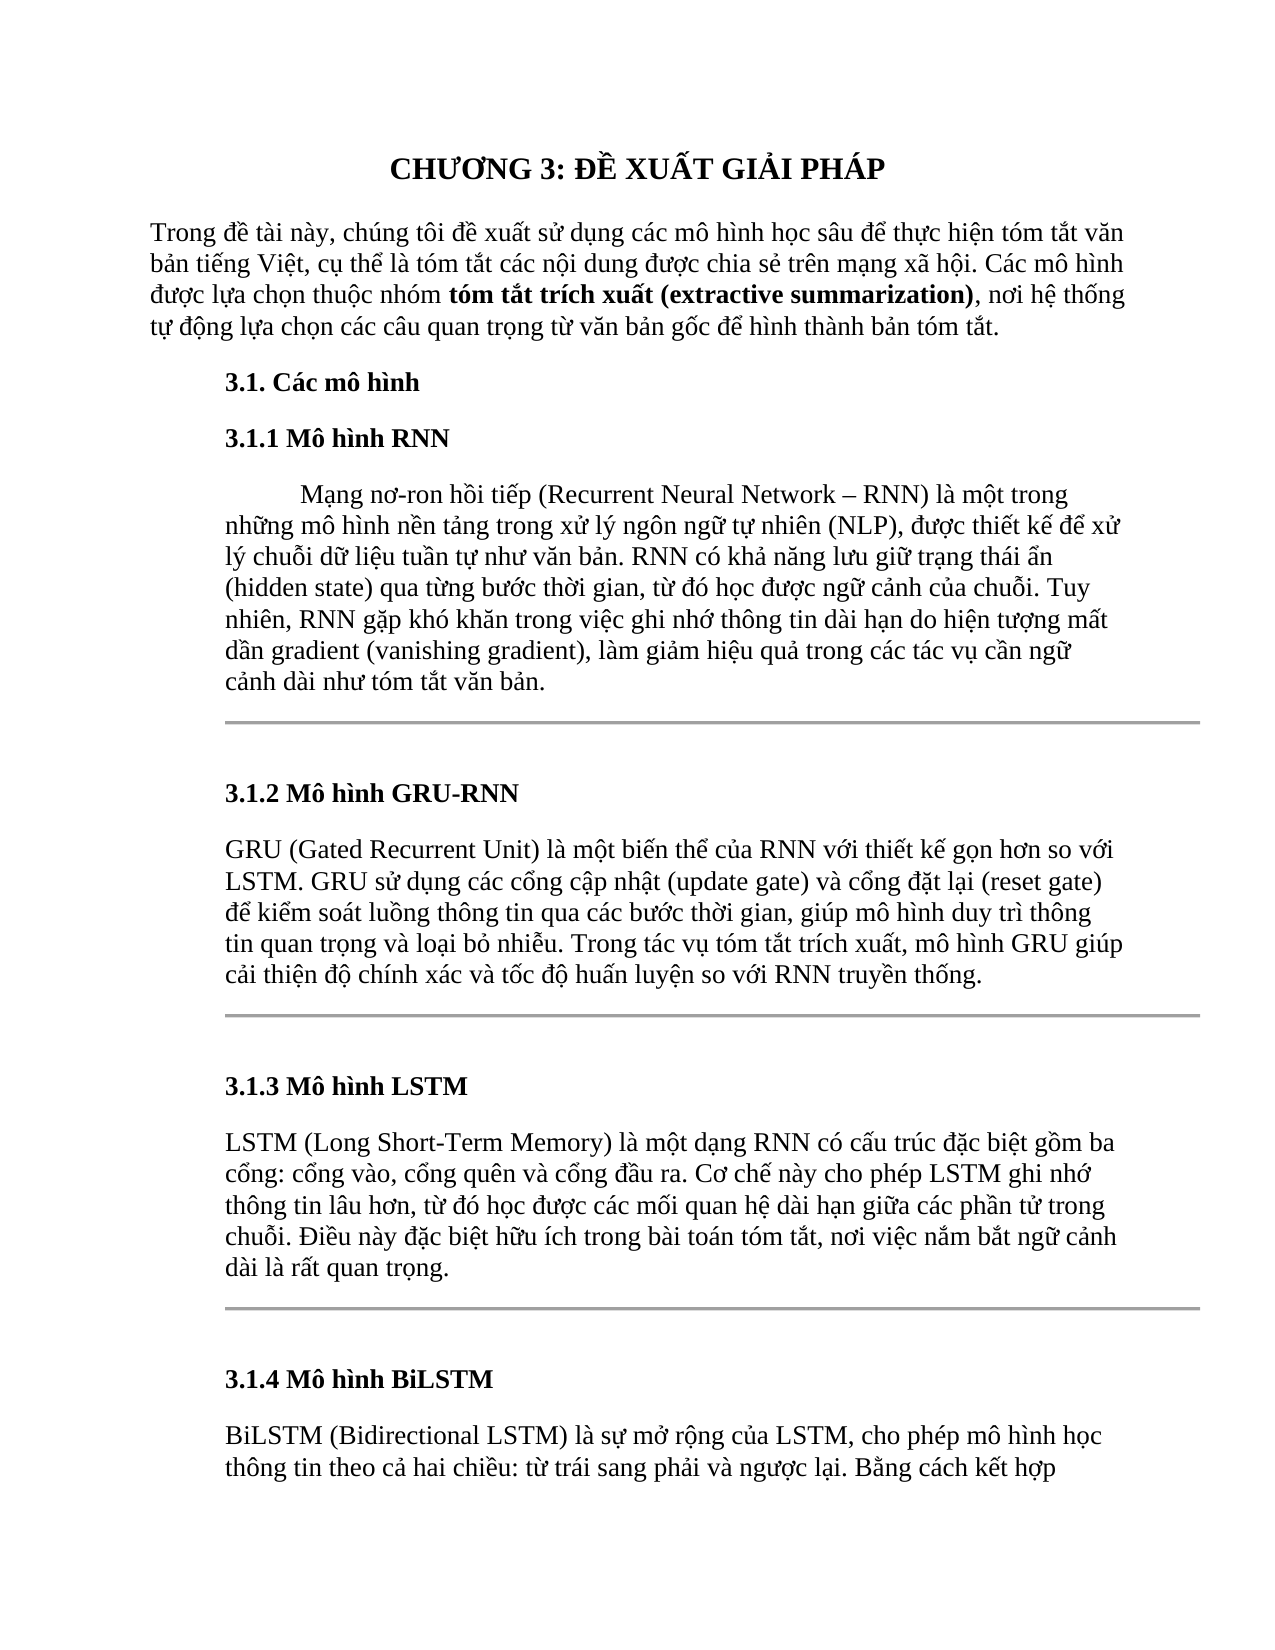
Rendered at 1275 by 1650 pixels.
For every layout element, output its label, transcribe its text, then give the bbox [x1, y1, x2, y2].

text LSTM (Long Short-Term Memory) là một dạng RNN có cấu trúc đặc biệt gồm ba cổng: cổng vào, cổng quên và cổng đầu ra. Cơ chế này cho phép LSTM ghi nhớ thông tin lâu hơn, từ đó học được các mối quan hệ dài hạn giữa các phần tử trong chuỗi. Điều này đặc biệt hữu ích trong bài toán tóm tắt, nơi việc nắm bắt ngữ cảnh dài là rất quan trọng. [225, 1126, 1125, 1282]
text 3.1.4 Mô hình BiLSTM [225, 1363, 1125, 1394]
text 3.1.1 Mô hình RNN [225, 422, 1125, 453]
text Mạng nơ-ron hồi tiếp (Recurrent Neural Network – RNN) là một trong những mô hình nền tảng trong xử lý ngôn ngữ tự nhiên (NLP), được thiết kế để xử lý chuỗi dữ liệu tuần tự như văn bản. RNN có khả năng lưu giữ trạng thái ẩn (hidden state) qua từng bước thời gian, từ đó học được ngữ cảnh của chuỗi. Tuy nhiên, RNN gặp khó khăn trong việc ghi nhớ thông tin dài hạn do hiện tượng mất dần gradient (vanishing gradient), làm giảm hiệu quả trong các tác vụ cần ngữ cảnh dài như tóm tắt văn bản. [225, 478, 1125, 696]
text Trong đề tài này, chúng tôi đề xuất sử dụng các mô hình học sâu để thực hiện tóm tắt văn bản tiếng Việt, cụ thể là tóm tắt các nội dung được chia sẻ trên mạng xã hội. Các mô hình được lựa chọn thuộc nhóm tóm tắt trích xuất (extractive summarization), nơi hệ thống tự động lựa chọn các câu quan trọng từ văn bản gốc để hình thành bản tóm tắt. [150, 216, 1125, 341]
text 3.1.3 Mô hình LSTM [225, 1070, 1125, 1101]
subtitle CHƯƠNG 3: ĐỀ XUẤT GIẢI PHÁP [150, 150, 1125, 186]
text 3.1. Các mô hình [225, 366, 1125, 397]
text 3.1.2 Mô hình GRU-RNN [225, 777, 1125, 808]
text GRU (Gated Recurrent Unit) là một biến thể của RNN với thiết kế gọn hơn so với LSTM. GRU sử dụng các cổng cập nhật (update gate) và cổng đặt lại (reset gate) để kiểm soát luồng thông tin qua các bước thời gian, giúp mô hình duy trì thông tin quan trọng và loại bỏ nhiễu. Trong tác vụ tóm tắt trích xuất, mô hình GRU giúp cải thiện độ chính xác và tốc độ huấn luyện so với RNN truyền thống. [225, 833, 1125, 989]
